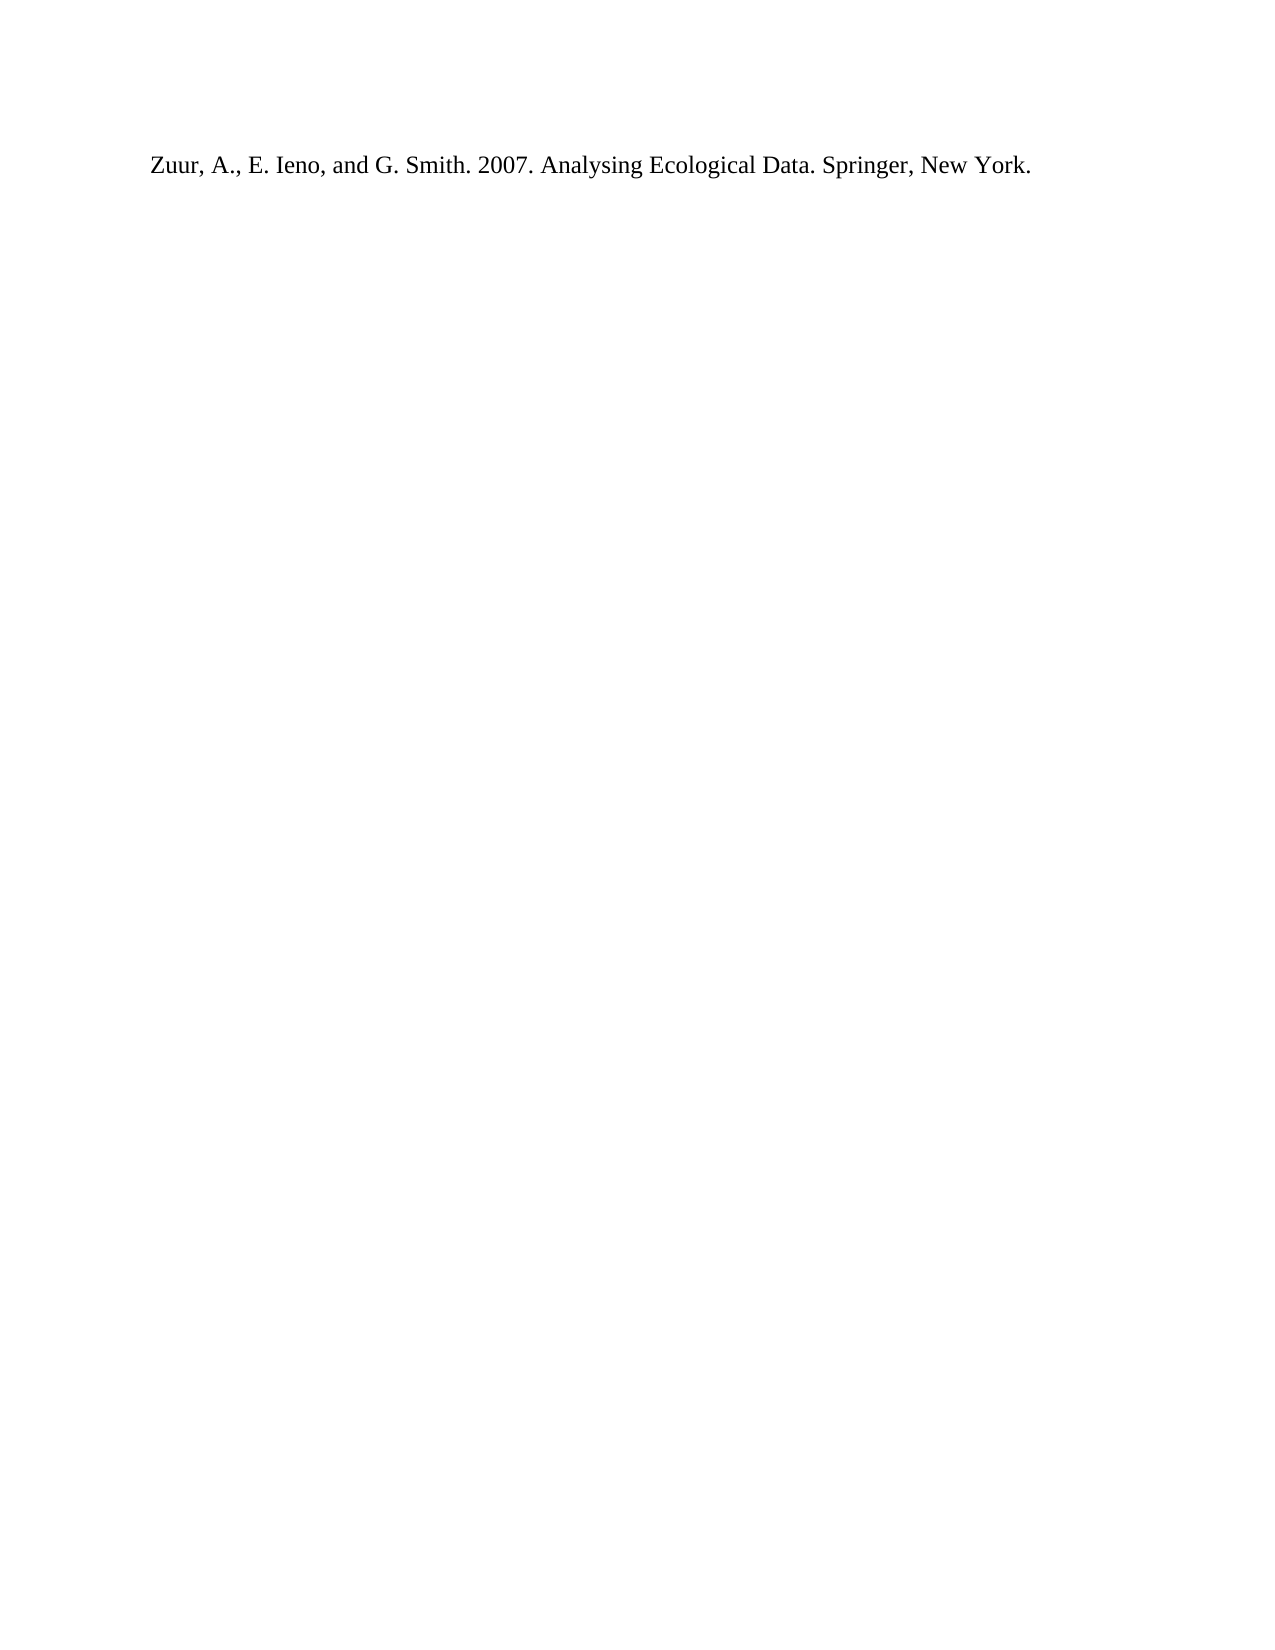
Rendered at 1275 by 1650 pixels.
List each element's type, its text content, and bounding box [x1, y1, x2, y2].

text Zuur, A., E. Ieno, and G. Smith. 2007. Analysing Ecological Data. Springer, New York. [150, 150, 1125, 179]
